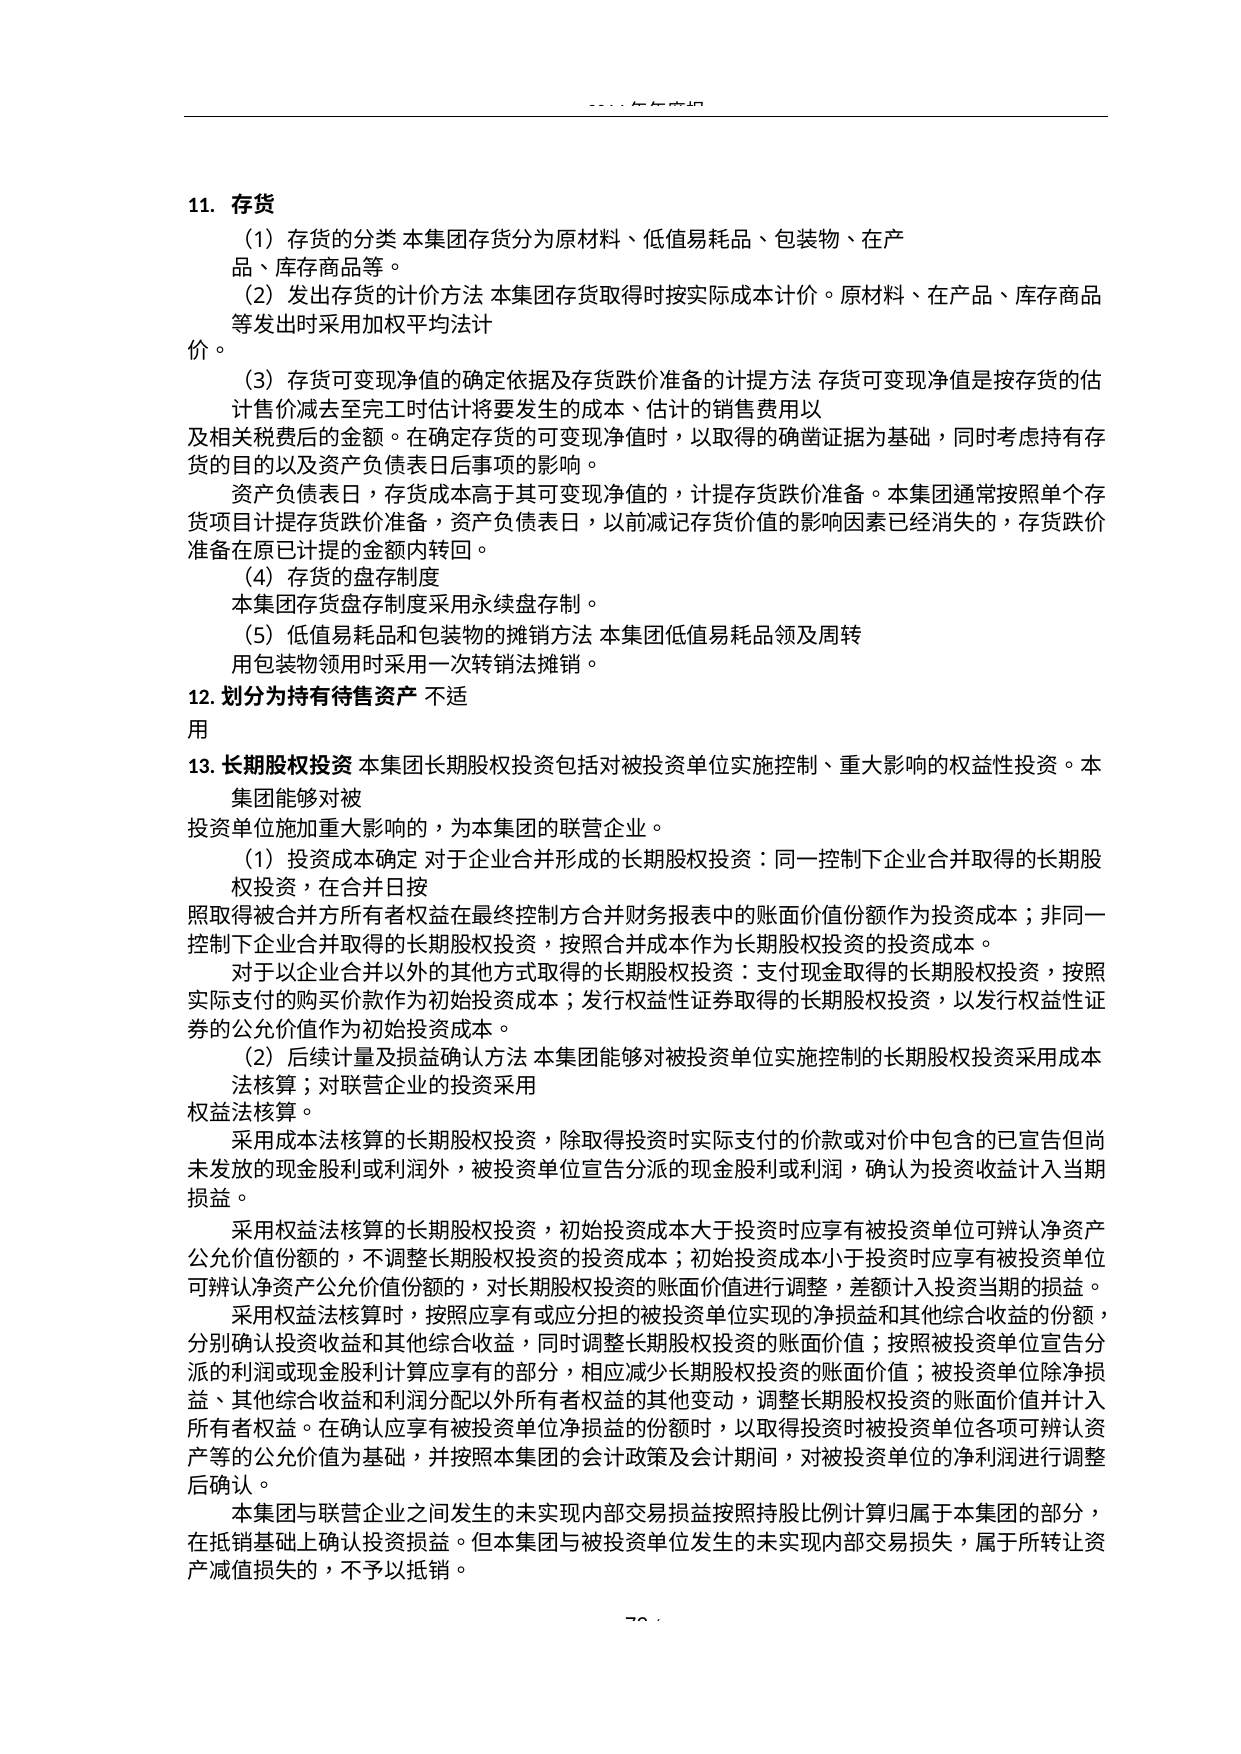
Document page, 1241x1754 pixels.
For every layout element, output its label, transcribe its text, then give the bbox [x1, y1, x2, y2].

text 投资单位施加重大影响的，为本集团的联营企业。 [187, 816, 1119, 842]
text 本集团与联营企业之间发生的未实现内部交易损益按照持股比例计算归属于本集团的部分， 在抵销基础上确认投资损益。但本集团与被投资单位发生的未实现内部交易损失，属于所转让资 产减值损失的，不予以抵销。 [187, 1499, 1107, 1584]
text 产等的公允价值为基础，并按照本集团的会计政策及会计期间，对被投资单位的净利润进行调整 后确认。 [187, 1442, 1108, 1499]
text 13. 长期股权投资 本集团长期股权投资包括对被投资单位实施控制、重大影响的权益性投资。本集团能够对被 [187, 750, 1108, 813]
text 对于以企业合并以外的其他方式取得的长期股权投资：支付现金取得的长期股权投资，按照 实际支付的购买价款作为初始投资成本；发行权益性证券取得的长期股权投资，以发行权益性证 券的公允价值作为初始投资成本。 [187, 958, 1107, 1043]
text （1）存货的分类 本集团存货分为原材料、低值易耗品、包装物、在产品、库存商品等。 [231, 224, 911, 281]
text （2）发出存货的计价方法 本集团存货取得时按实际成本计价。原材料、在产品、库存商品等发出时采用加权平均法计 [231, 281, 1108, 338]
text 采用成本法核算的长期股权投资，除取得投资时实际支付的价款或对价中包含的已宣告但尚 未发放的现金股利或利润外，被投资单位宣告分派的现金股利或利润，确认为投资收益计入当期 损益。 [187, 1125, 1107, 1213]
text （4）存货的盘存制度 [231, 565, 1119, 590]
text 照取得被合并方所有者权益在最终控制方合并财务报表中的账面价值份额作为投资成本；非同一 控制下企业合并取得的长期股权投资，按照合并成本作为长期股权投资的投资成本。 [187, 901, 1108, 958]
text 11. 存货 [187, 189, 1119, 218]
text （1）投资成本确定 对于企业合并形成的长期股权投资：同一控制下企业合并取得的长期股权投资，在合并日按 [231, 844, 1108, 901]
text 采用权益法核算时，按照应享有或应分担的被投资单位实现的净损益和其他综合收益的份额， 分别确认投资收益和其他综合收益，同时调整长期股权投资的账面价值；按照被投资单位宣告分 派的利润或现金股利计算应享有的部分，相应减少长期股权投资的账面价值；被投资单位除净损 益、其他综合收益和利润分配以外所有者权益的其他变动，调整长期股权投资的账面价值并计入 所有者权益。在确认应享有被投资单位净损益的份额时，以取得投资时被投资单位各项可辨认资 [187, 1301, 1119, 1442]
text 本集团存货盘存制度采用永续盘存制。 [231, 590, 1119, 618]
text 权益法核算。 [187, 1099, 1119, 1125]
subtitle 12. 划分为持有待售资产 不适用 [187, 681, 482, 744]
text 及相关税费后的金额。在确定存货的可变现净值时，以取得的确凿证据为基础，同时考虑持有存 货的目的以及资产负债表日后事项的影响。 [187, 423, 1108, 480]
text （2）后续计量及损益确认方法 本集团能够对被投资单位实施控制的长期股权投资采用成本法核算；对联营企业的投资采用 [231, 1043, 1108, 1099]
text （5）低值易耗品和包装物的摊销方法 本集团低值易耗品领及周转用包装物领用时采用一次转销法摊销。 [231, 621, 867, 678]
text 采用权益法核算的长期股权投资，初始投资成本大于投资时应享有被投资单位可辨认净资产 公允价值份额的，不调整长期股权投资的投资成本；初始投资成本小于投资时应享有被投资单位 可辨认净资产公允价值份额的，对长期股权投资的账面价值进行调整，差额计入投资当期的损益。 [187, 1216, 1108, 1301]
text （3）存货可变现净值的确定依据及存货跌价准备的计提方法 存货可变现净值是按存货的估计售价减去至完工时估计将要发生的成本、估计的销售费用以 [231, 366, 1108, 423]
text 价。 [187, 338, 1119, 364]
text 资产负债表日，存货成本高于其可变现净值的，计提存货跌价准备。本集团通常按照单个存 货项目计提存货跌价准备，资产负债表日，以前减记存货价值的影响因素已经消失的，存货跌价 准备在原已计提的金额内转回。 [187, 480, 1107, 565]
